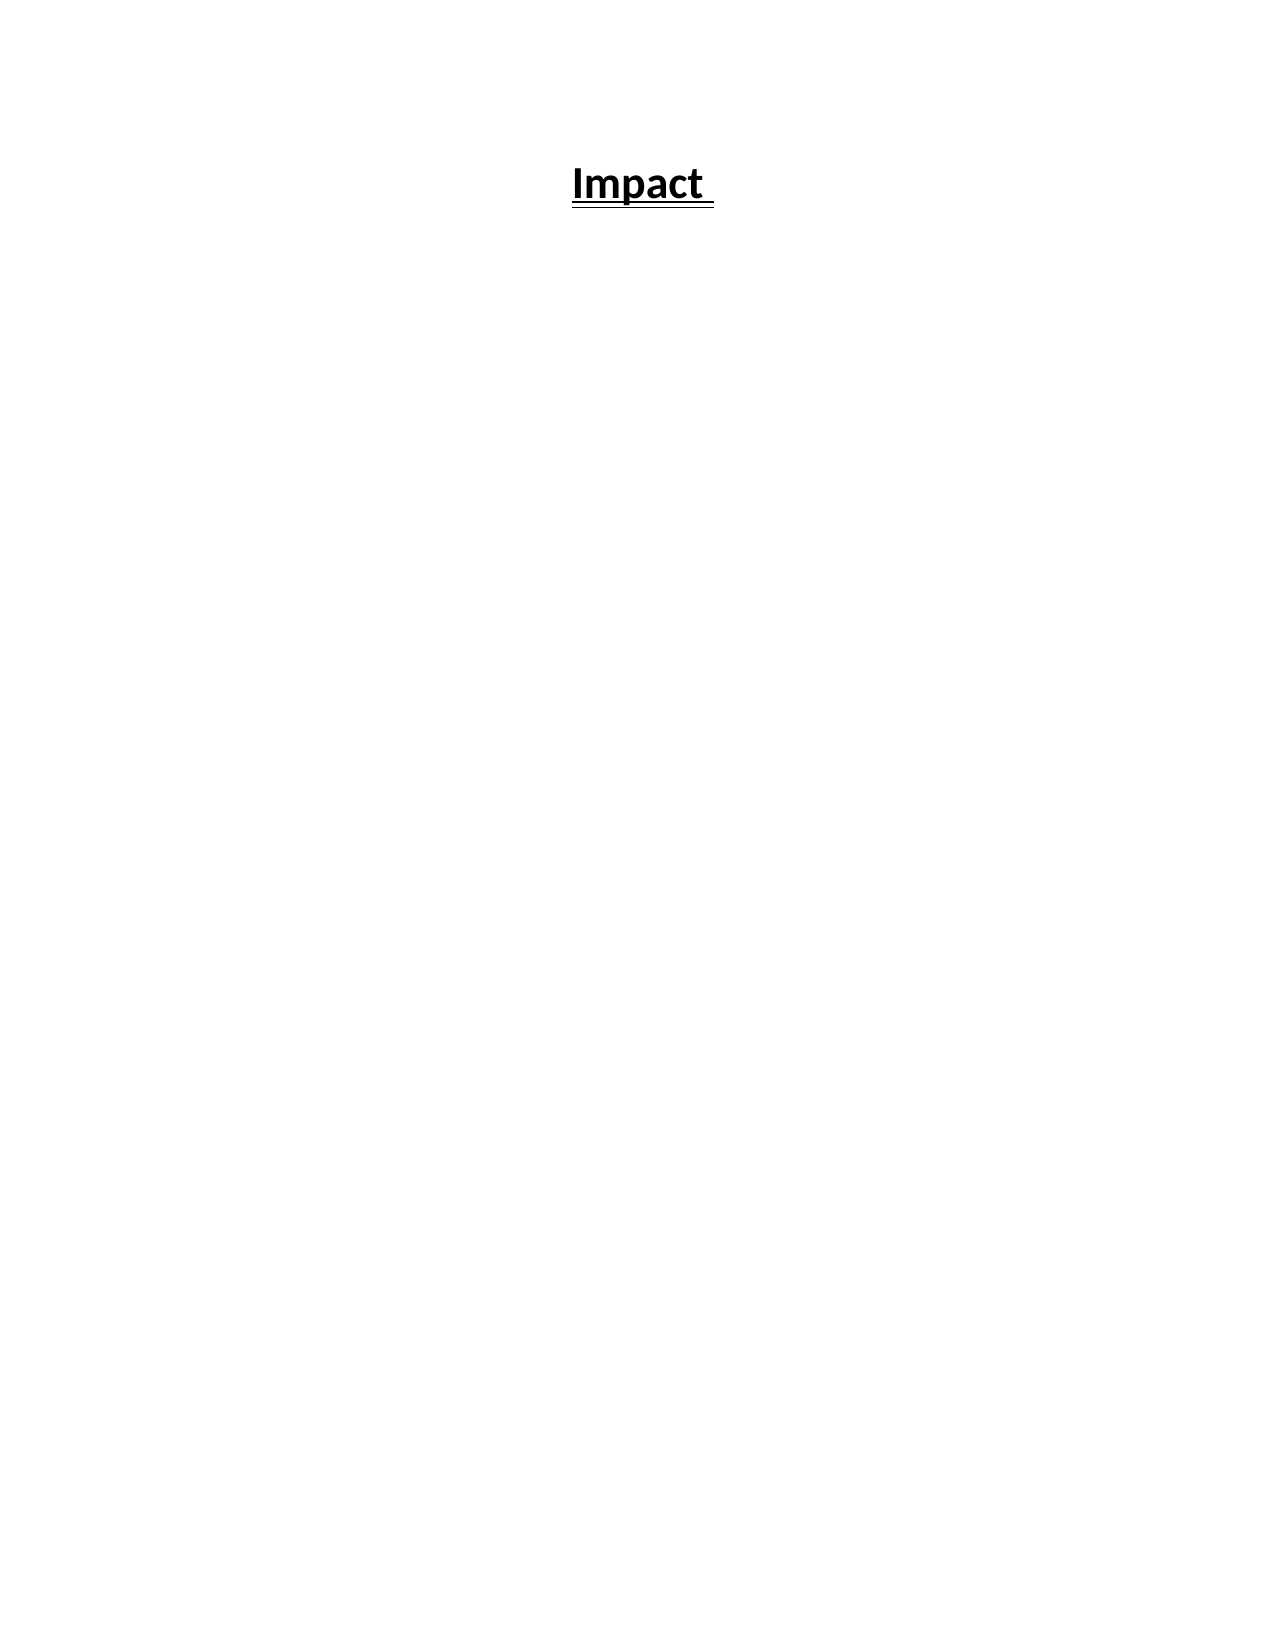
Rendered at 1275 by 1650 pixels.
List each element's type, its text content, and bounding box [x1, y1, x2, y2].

subtitle Impact [187, 154, 1087, 210]
